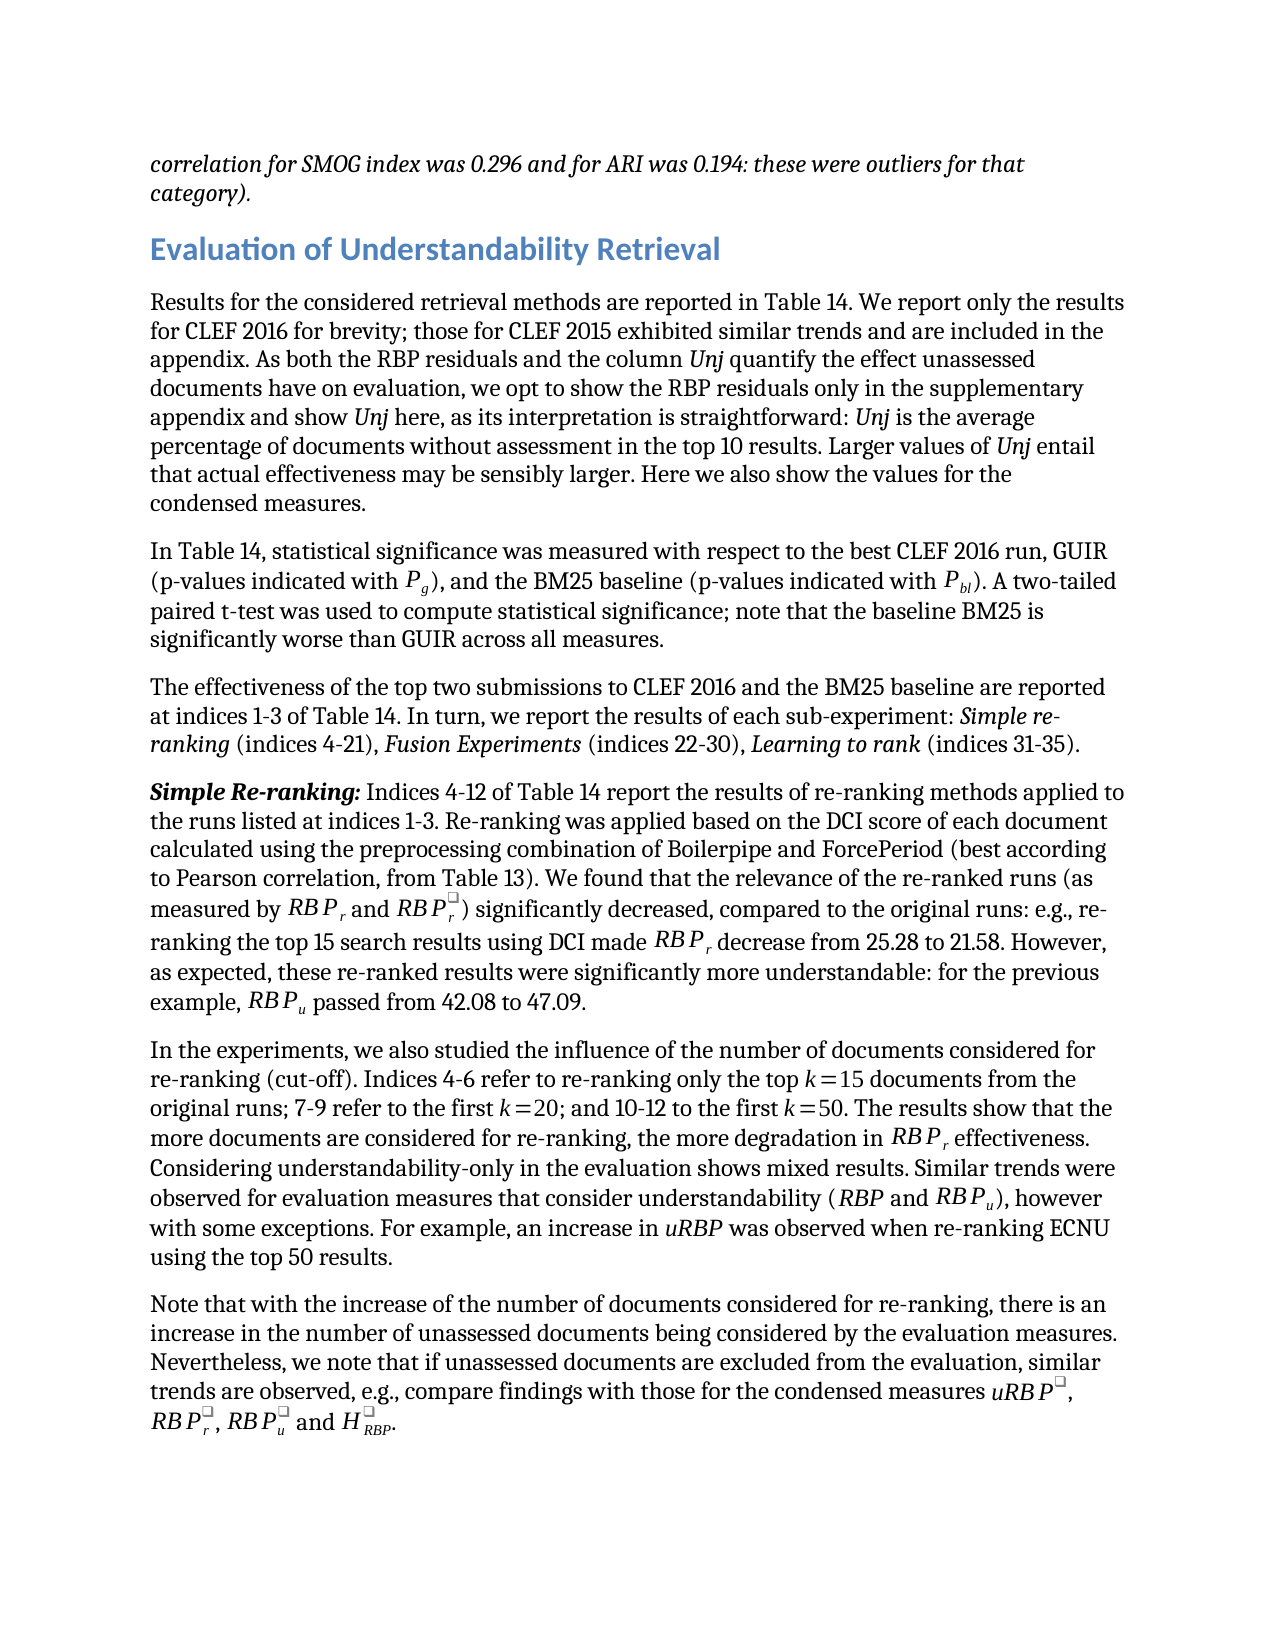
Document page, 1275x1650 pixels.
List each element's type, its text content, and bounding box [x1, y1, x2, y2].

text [150, 150, 1125, 207]
text Simple Re-ranking: Indices 4-12 of Table 14 report the results of re-ranking methods applied to the runs listed at indices 1-3. Re-ranking was applied based on the DCI score of each document calculated using the preprocessing combination of Boilerpipe and ForcePeriod (best according to Pearson correlation, from Table 13). We found that the relevance of the re-ranked runs (as measured by and ) significantly decreased, compared to the original runs: e.g., re-ranking the top 15 search results using DCI made decrease from 25.28 to 21.58. However, as expected, these re-ranked results were significantly more understandable: for the previous example, passed from 42.08 to 47.09. [150, 778, 1125, 1018]
subtitle Evaluation of Understandability Retrieval [150, 228, 1125, 269]
text Note that with the increase of the number of documents considered for re-ranking, there is an increase in the number of unassessed documents being considered by the evaluation measures. Nevertheless, we note that if unassessed documents are excluded from the evaluation, similar trends are observed, e.g., compare findings with those for the condensed measures , , and . [150, 1290, 1125, 1439]
text In the experiments, we also studied the influence of the number of documents considered for re-ranking (cut-off). Indices 4-6 refer to re-ranking only the top documents from the original runs; 7-9 refer to the first ; and 10-12 to the first . The results show that the more documents are considered for re-ranking, the more degradation in effectiveness. Considering understandability-only in the evaluation shows mixed results. Similar trends were observed for evaluation measures that consider understandability ( and ), however with some exceptions. For example, an increase in was observed when re-ranking ECNU using the top 50 results. [150, 1036, 1125, 1272]
text Results for the considered retrieval methods are reported in Table 14. We report only the results for CLEF 2016 for brevity; those for CLEF 2015 exhibited similar trends and are included in the appendix. As both the RBP residuals and the column Unj quantify the effect unassessed documents have on evaluation, we opt to show the RBP residuals only in the supplementary appendix and show Unj here, as its interpretation is straightforward: Unj is the average percentage of documents without assessment in the top 10 results. Larger values of Unj entail that actual effectiveness may be sensibly larger. Here we also show the values for the condensed measures. [150, 288, 1125, 518]
text The effectiveness of the top two submissions to CLEF 2016 and the BM25 baseline are reported at indices 1-3 of Table 14. In turn, we report the results of each sub-experiment: Simple re-ranking (indices 4-21), Fusion Experiments (indices 22-30), Learning to rank (indices 31-35). [150, 673, 1125, 759]
text In Table 14, statistical significance was measured with respect to the best CLEF 2016 run, GUIR (p-values indicated with ), and the BM25 baseline (p-values indicated with ). A two-tailed paired t-test was used to compute statistical significance; note that the baseline BM25 is significantly worse than GUIR across all measures. [150, 537, 1125, 654]
